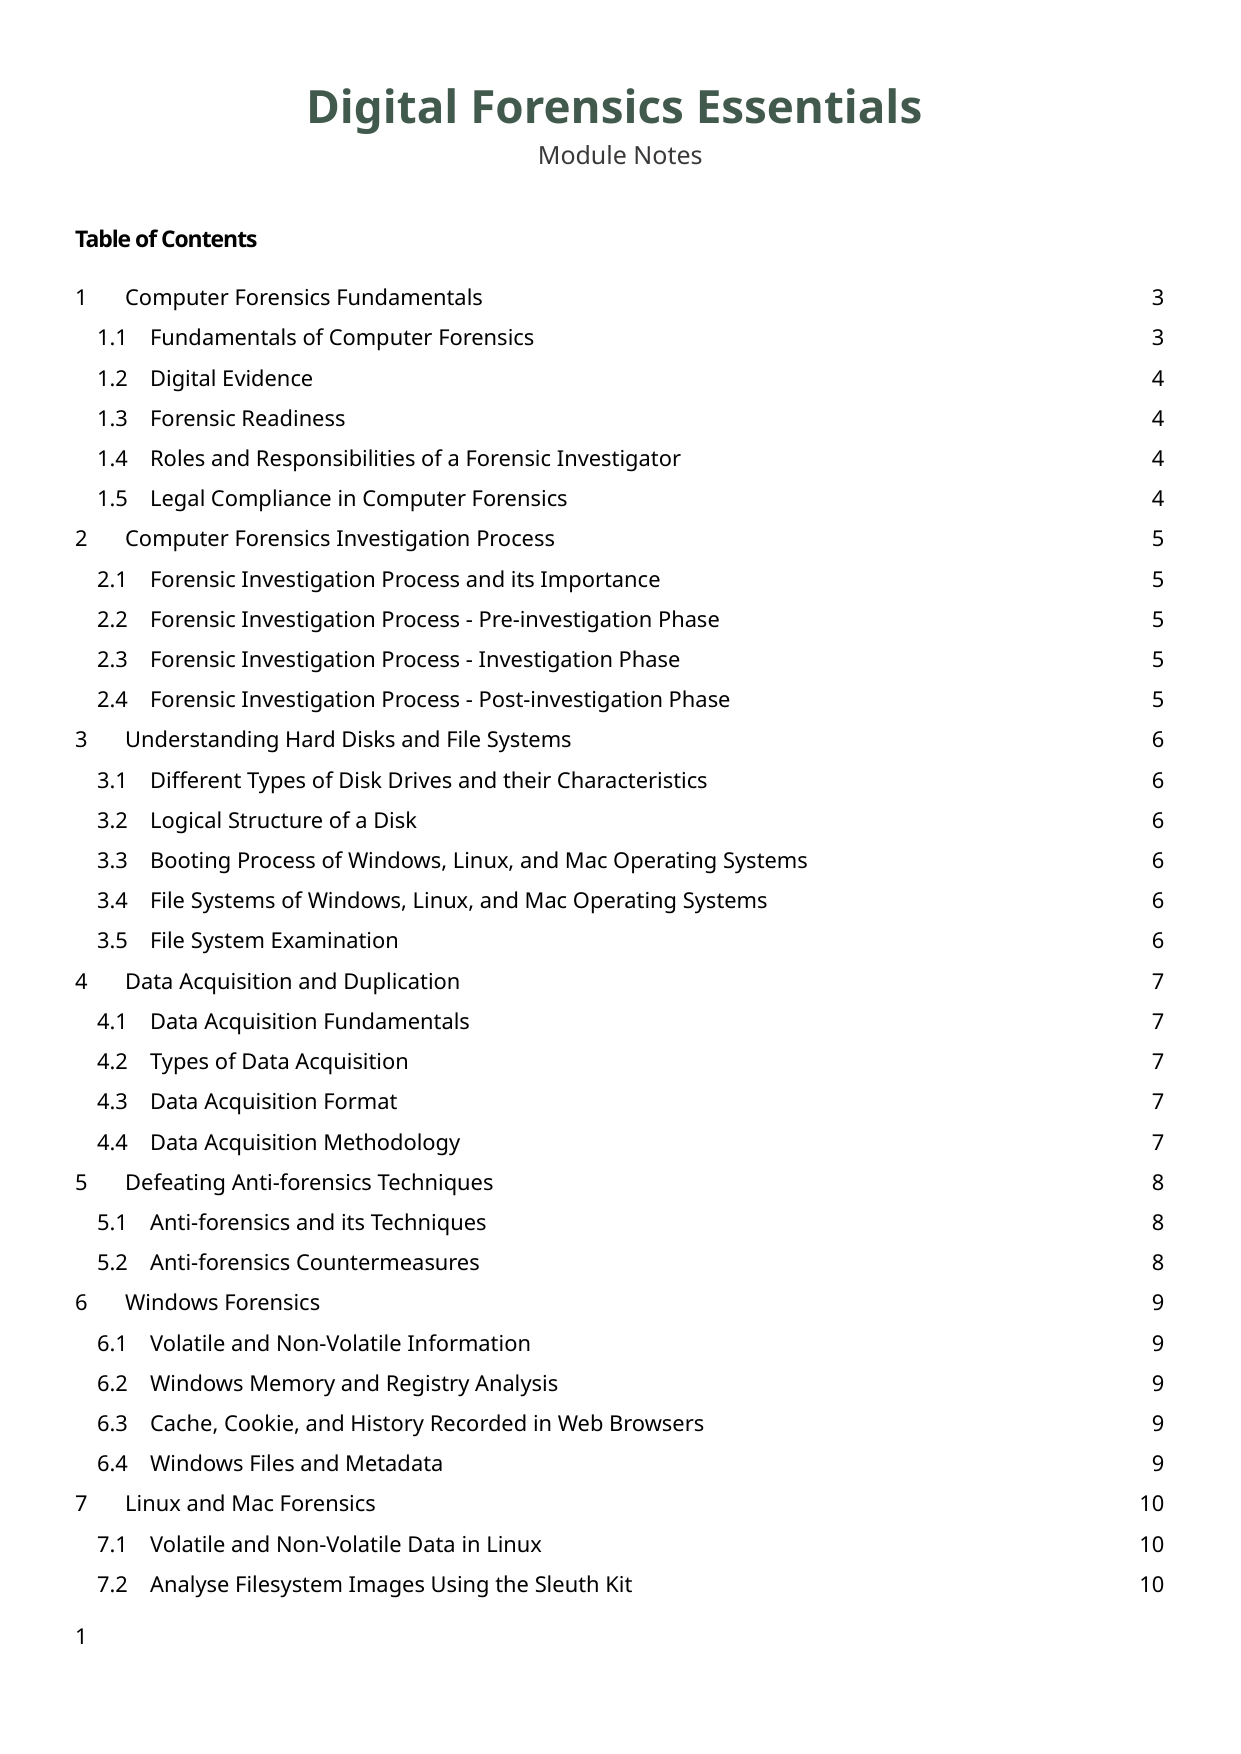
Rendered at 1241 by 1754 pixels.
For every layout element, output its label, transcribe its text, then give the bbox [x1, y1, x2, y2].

text 3.5 File System Examination 6 [97, 926, 1165, 955]
text 3.1 Different Types of Disk Drives and their Characteristics 6 [97, 765, 1165, 794]
text 1 Computer Forensics Fundamentals 3 [75, 282, 1165, 312]
text 5 Defeating Anti-forensics Techniques 8 [75, 1167, 1165, 1197]
text 7 Linux and Mac Forensics 10 [75, 1488, 1165, 1518]
text 2.4 Forensic Investigation Process - Post-investigation Phase 5 [97, 684, 1165, 714]
text 7.2 Analyse Filesystem Images Using the Sleuth Kit 10 [97, 1569, 1165, 1599]
text 6.1 Volatile and Non-Volatile Information 9 [97, 1328, 1165, 1357]
title Table of Contents [75, 222, 1165, 282]
text 6.2 Windows Memory and Registry Analysis 9 [97, 1368, 1165, 1398]
text 7.1 Volatile and Non-Volatile Data in Linux 10 [97, 1529, 1165, 1558]
text 3.4 File Systems of Windows, Linux, and Mac Operating Systems 6 [97, 885, 1165, 915]
text 1.1 Fundamentals of Computer Forensics 3 [97, 322, 1165, 352]
text 3 Understanding Hard Disks and File Systems 6 [75, 724, 1165, 754]
text 6 Windows Forensics 9 [75, 1287, 1165, 1317]
text 4.2 Types of Data Acquisition 7 [97, 1046, 1165, 1076]
text 1.4 Roles and Responsibilities of a Forensic Investigator 4 [97, 443, 1165, 473]
text 2.2 Forensic Investigation Process - Pre-investigation Phase 5 [97, 604, 1165, 634]
text 3.3 Booting Process of Windows, Linux, and Mac Operating Systems 6 [97, 845, 1165, 875]
text Digital Forensics Essentials Module Notes [75, 75, 1165, 171]
text 4.4 Data Acquisition Methodology 7 [97, 1127, 1165, 1156]
text 5.2 Anti-forensics Countermeasures 8 [97, 1247, 1165, 1277]
text 6.3 Cache, Cookie, and History Recorded in Web Browsers 9 [97, 1408, 1165, 1438]
text 1.3 Forensic Readiness 4 [97, 403, 1165, 433]
text 3.2 Logical Structure of a Disk 6 [97, 805, 1165, 835]
text 1.5 Legal Compliance in Computer Forensics 4 [97, 483, 1165, 513]
text 2 Computer Forensics Investigation Process 5 [75, 523, 1165, 553]
text 4.3 Data Acquisition Format 7 [97, 1086, 1165, 1116]
text 2.1 Forensic Investigation Process and its Importance 5 [97, 564, 1165, 593]
text 5.1 Anti-forensics and its Techniques 8 [97, 1207, 1165, 1237]
text 4 Data Acquisition and Duplication 7 [75, 966, 1165, 996]
text 4.1 Data Acquisition Fundamentals 7 [97, 1006, 1165, 1036]
text 1.2 Digital Evidence 4 [97, 363, 1165, 392]
text 6.4 Windows Files and Metadata 9 [97, 1448, 1165, 1478]
text 2.3 Forensic Investigation Process - Investigation Phase 5 [97, 644, 1165, 674]
